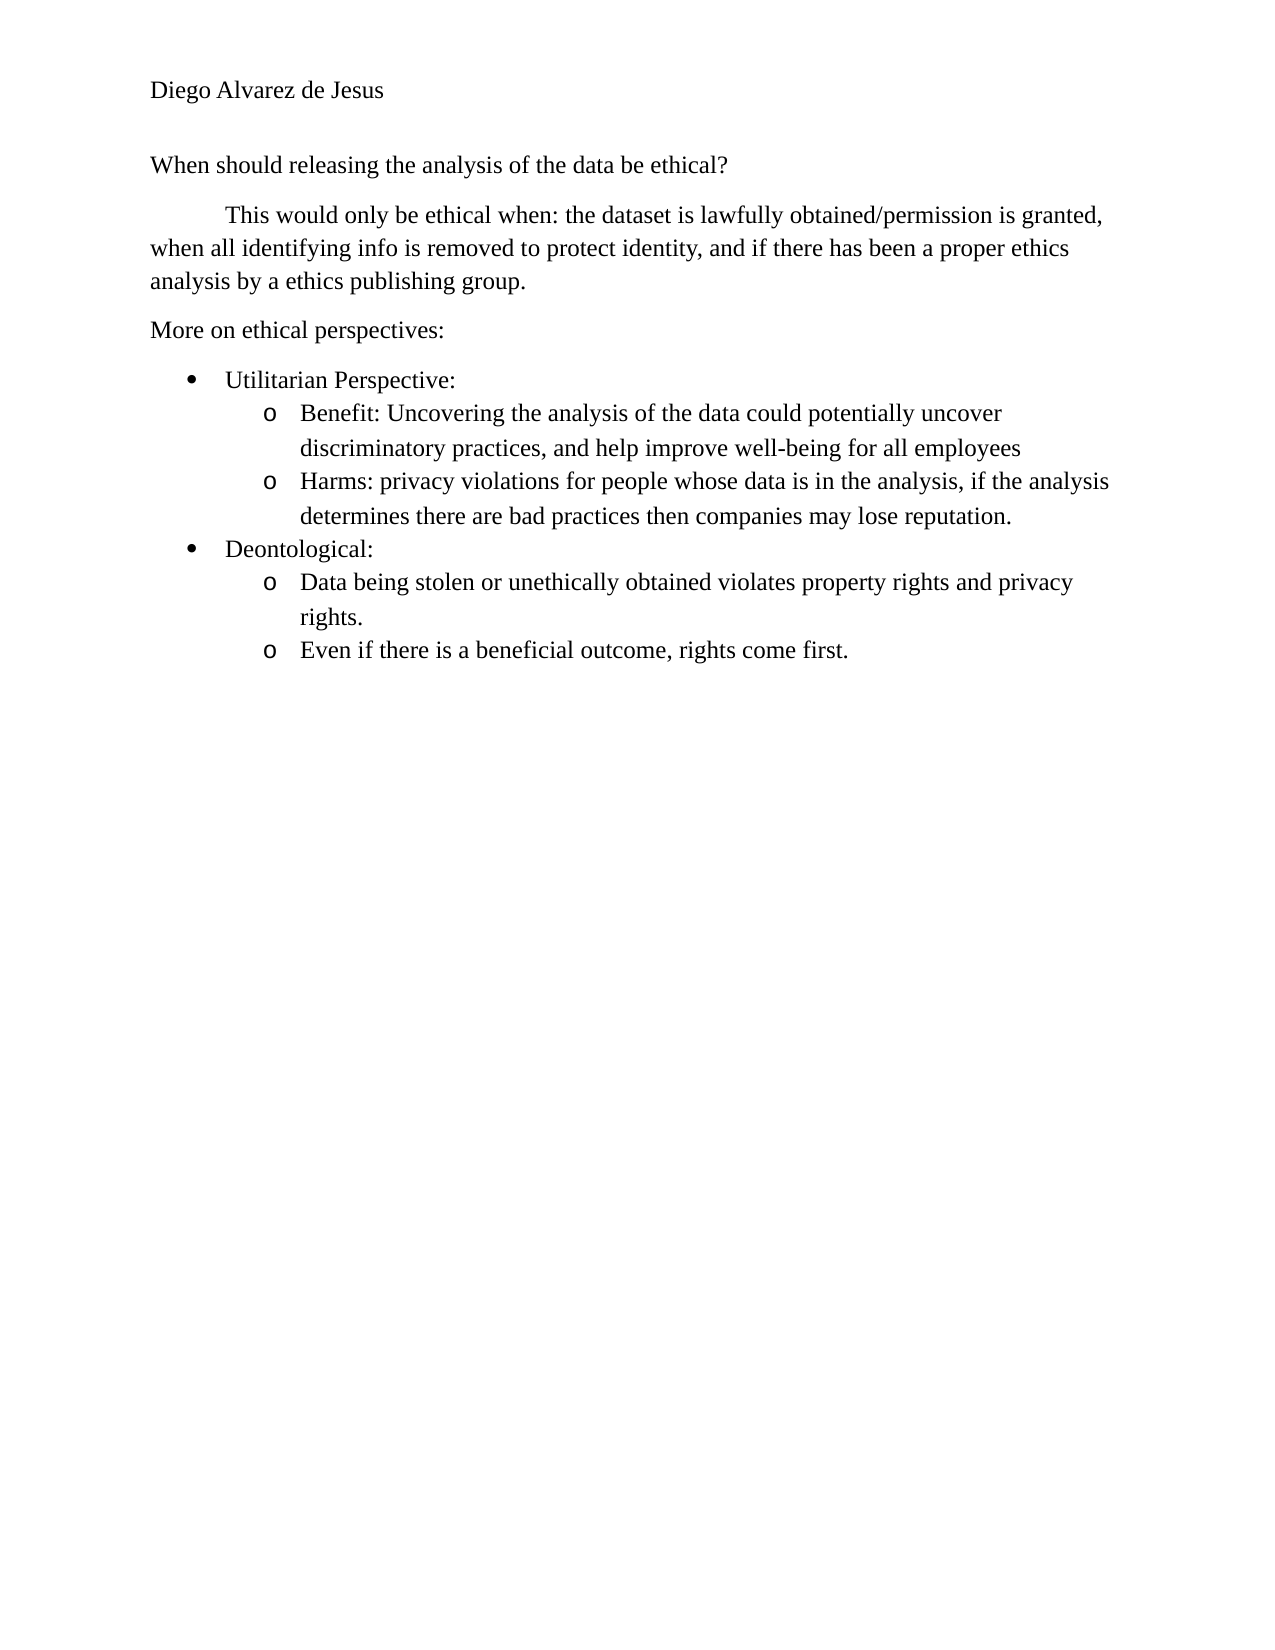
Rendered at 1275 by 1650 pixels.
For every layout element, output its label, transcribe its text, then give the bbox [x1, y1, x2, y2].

list Benefit: Uncovering the analysis of the data could potentially uncover discriminatory practices, and help improve well-being for all employees [262, 398, 1125, 462]
list Even if there is a beneficial outcome, rights come first. [262, 636, 1125, 666]
list Deontological: [187, 534, 1125, 563]
list Data being stolen or unethically obtained violates property rights and privacy rights. [262, 567, 1125, 631]
text When should releasing the analysis of the data be ethical? [150, 150, 1125, 179]
text More on ethical perspectives: [150, 315, 1125, 344]
list Utilitarian Perspective: [187, 365, 1125, 394]
text This would only be ethical when: the dataset is lawfully obtained/permission is granted, when all identifying info is removed to protect identity, and if there has been a proper ethics analysis by a ethics publishing group. [150, 200, 1125, 294]
list Harms: privacy violations for people whose data is in the analysis, if the analysis determines there are bad practices then companies may lose reputation. [262, 466, 1125, 530]
